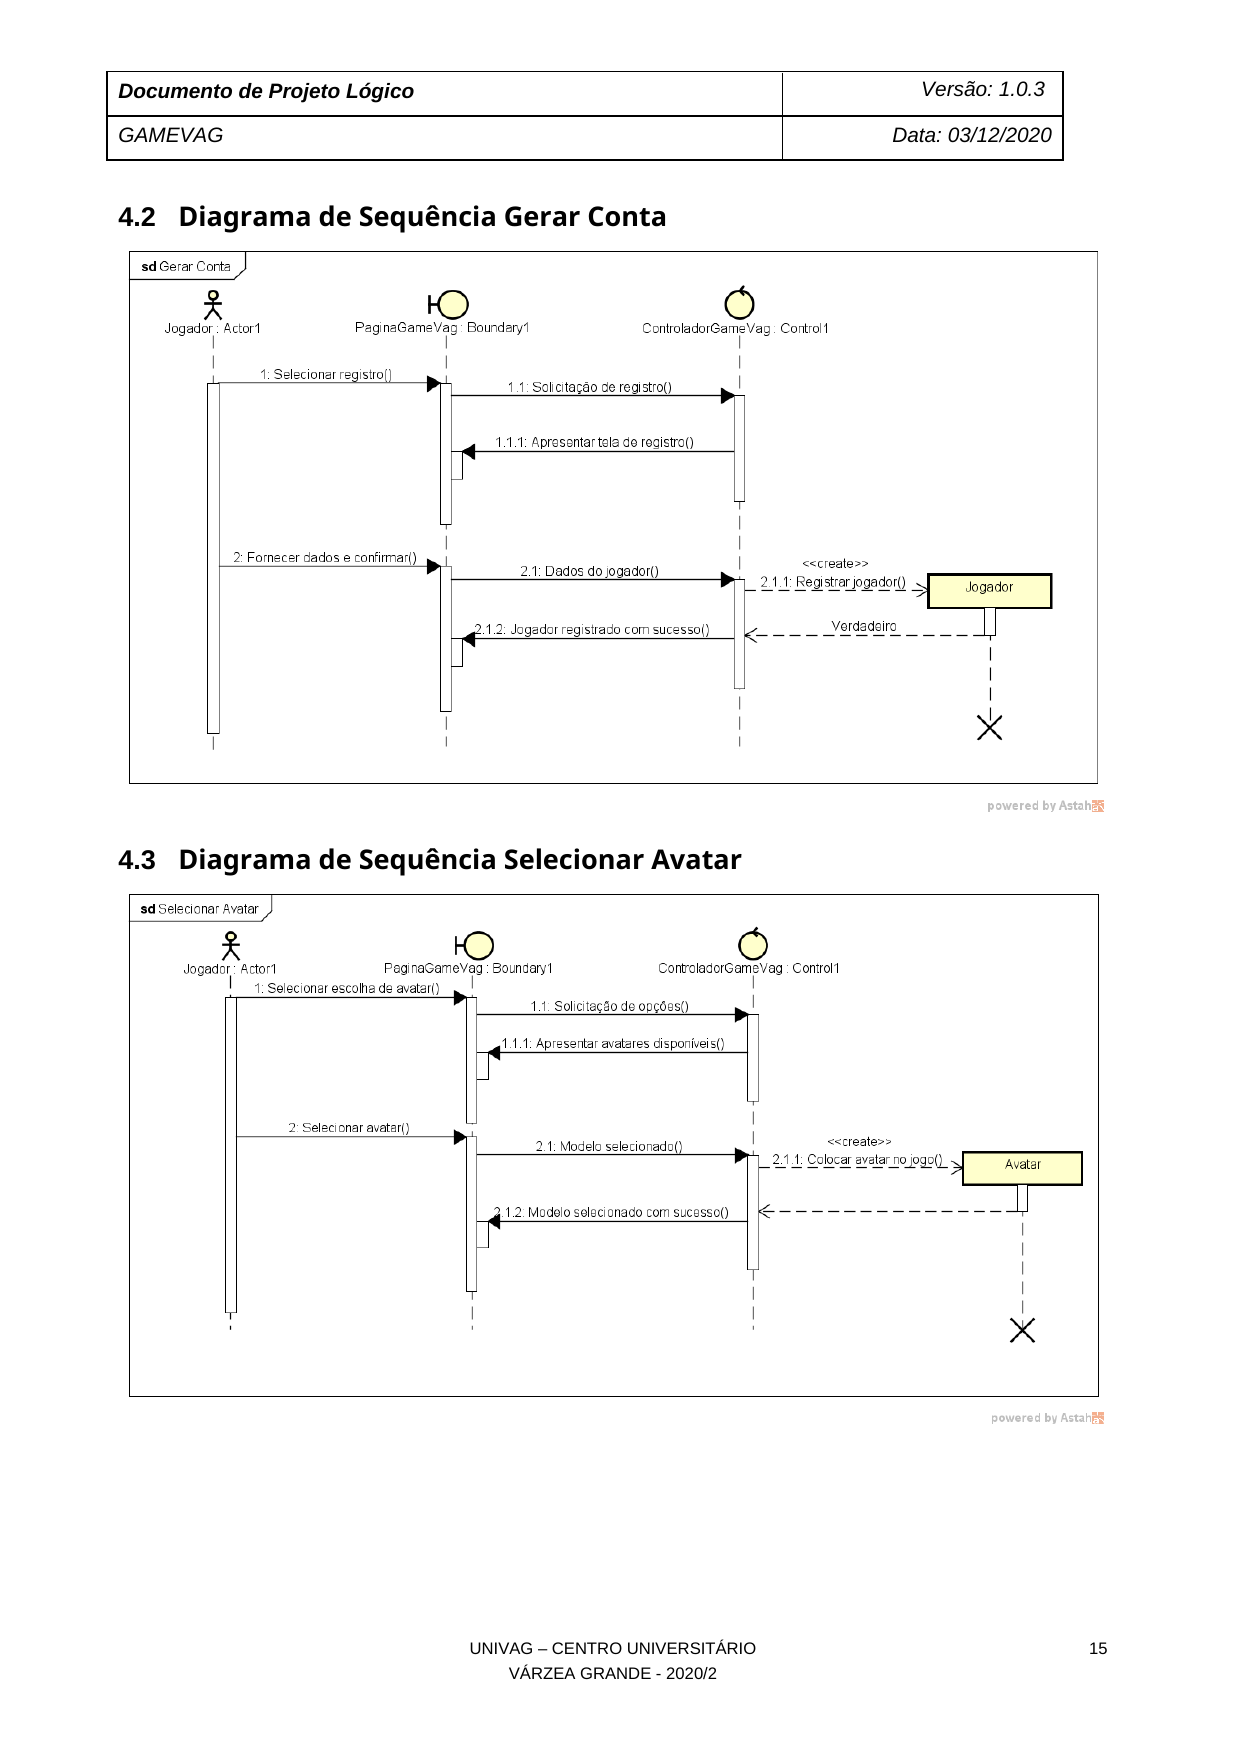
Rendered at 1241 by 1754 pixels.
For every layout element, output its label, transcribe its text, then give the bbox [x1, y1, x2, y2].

subtitle Diagrama de Sequência Gerar Conta [118, 197, 1107, 234]
picture [118, 240, 1108, 816]
subtitle Diagrama de Sequência Selecionar Avatar [118, 840, 1107, 877]
picture [118, 883, 1108, 1428]
